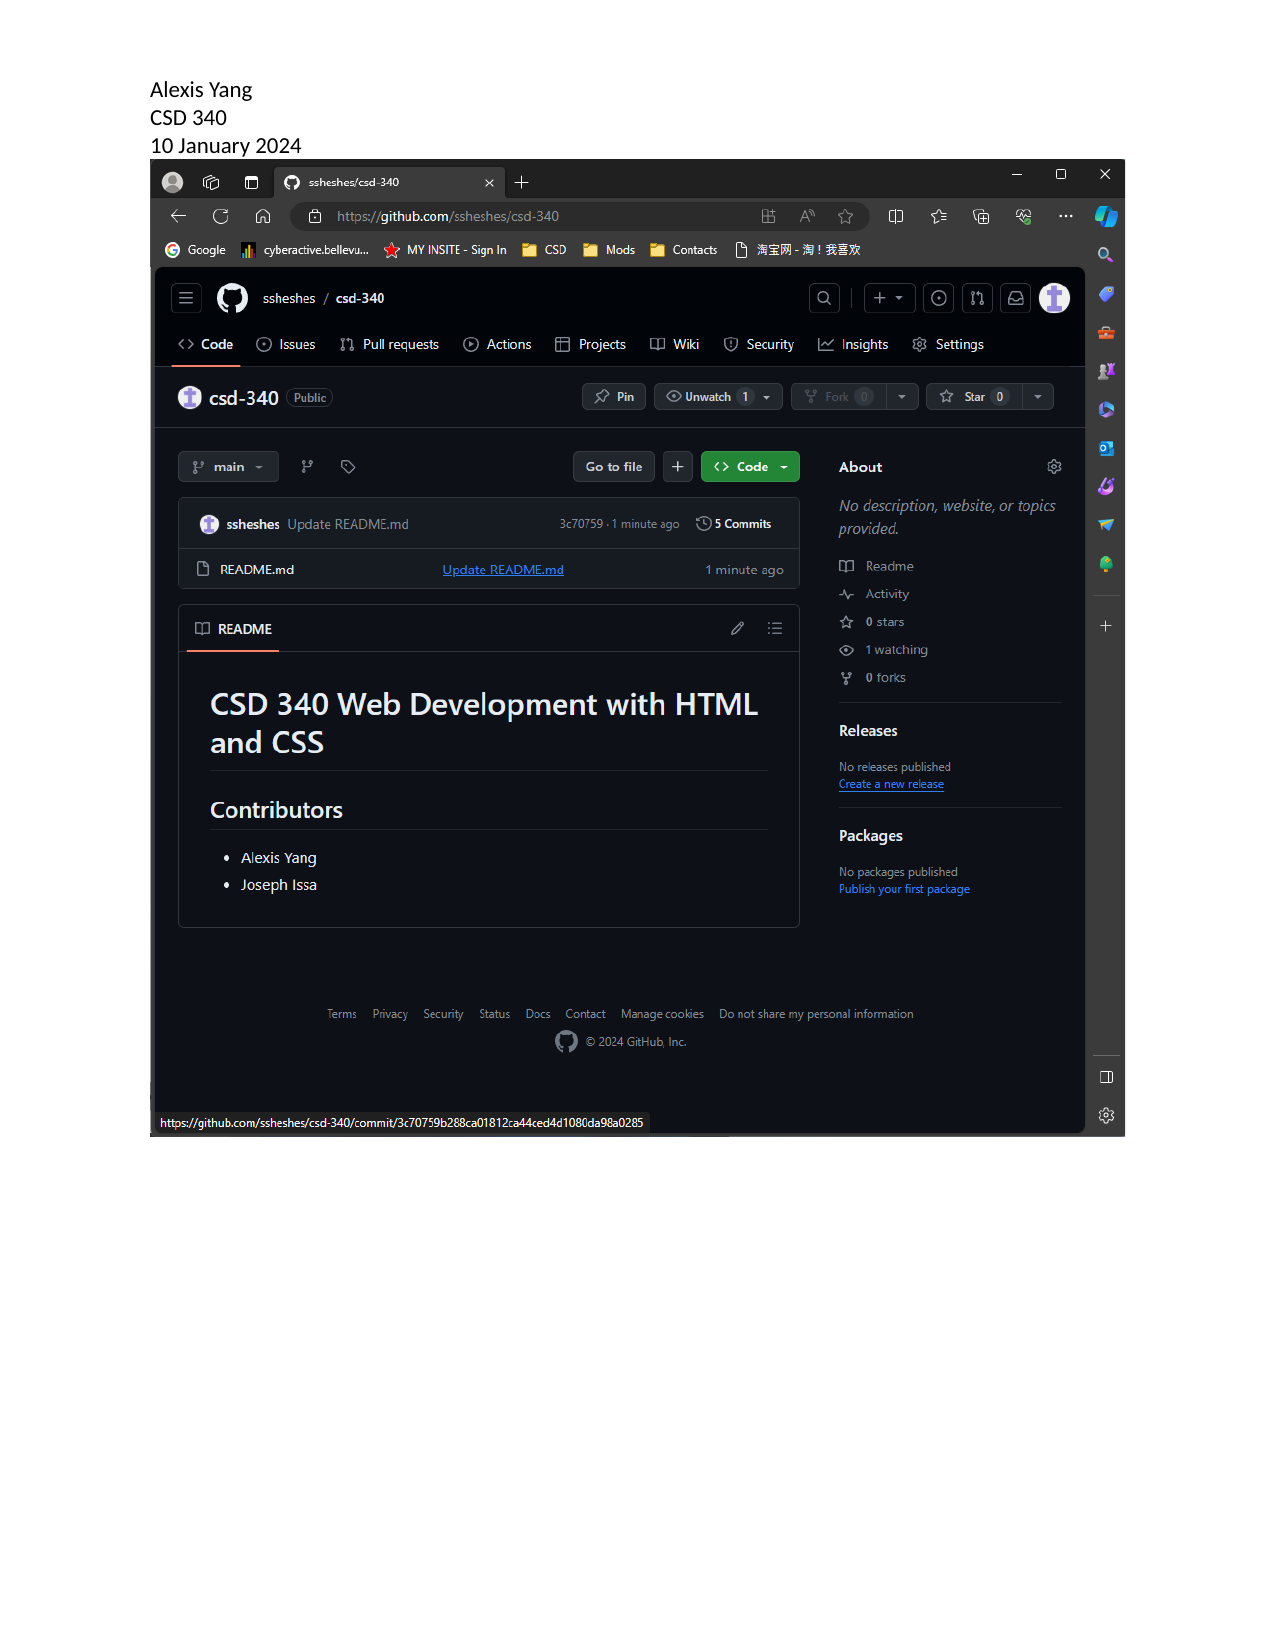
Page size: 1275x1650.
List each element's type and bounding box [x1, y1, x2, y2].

picture [150, 159, 1125, 1137]
